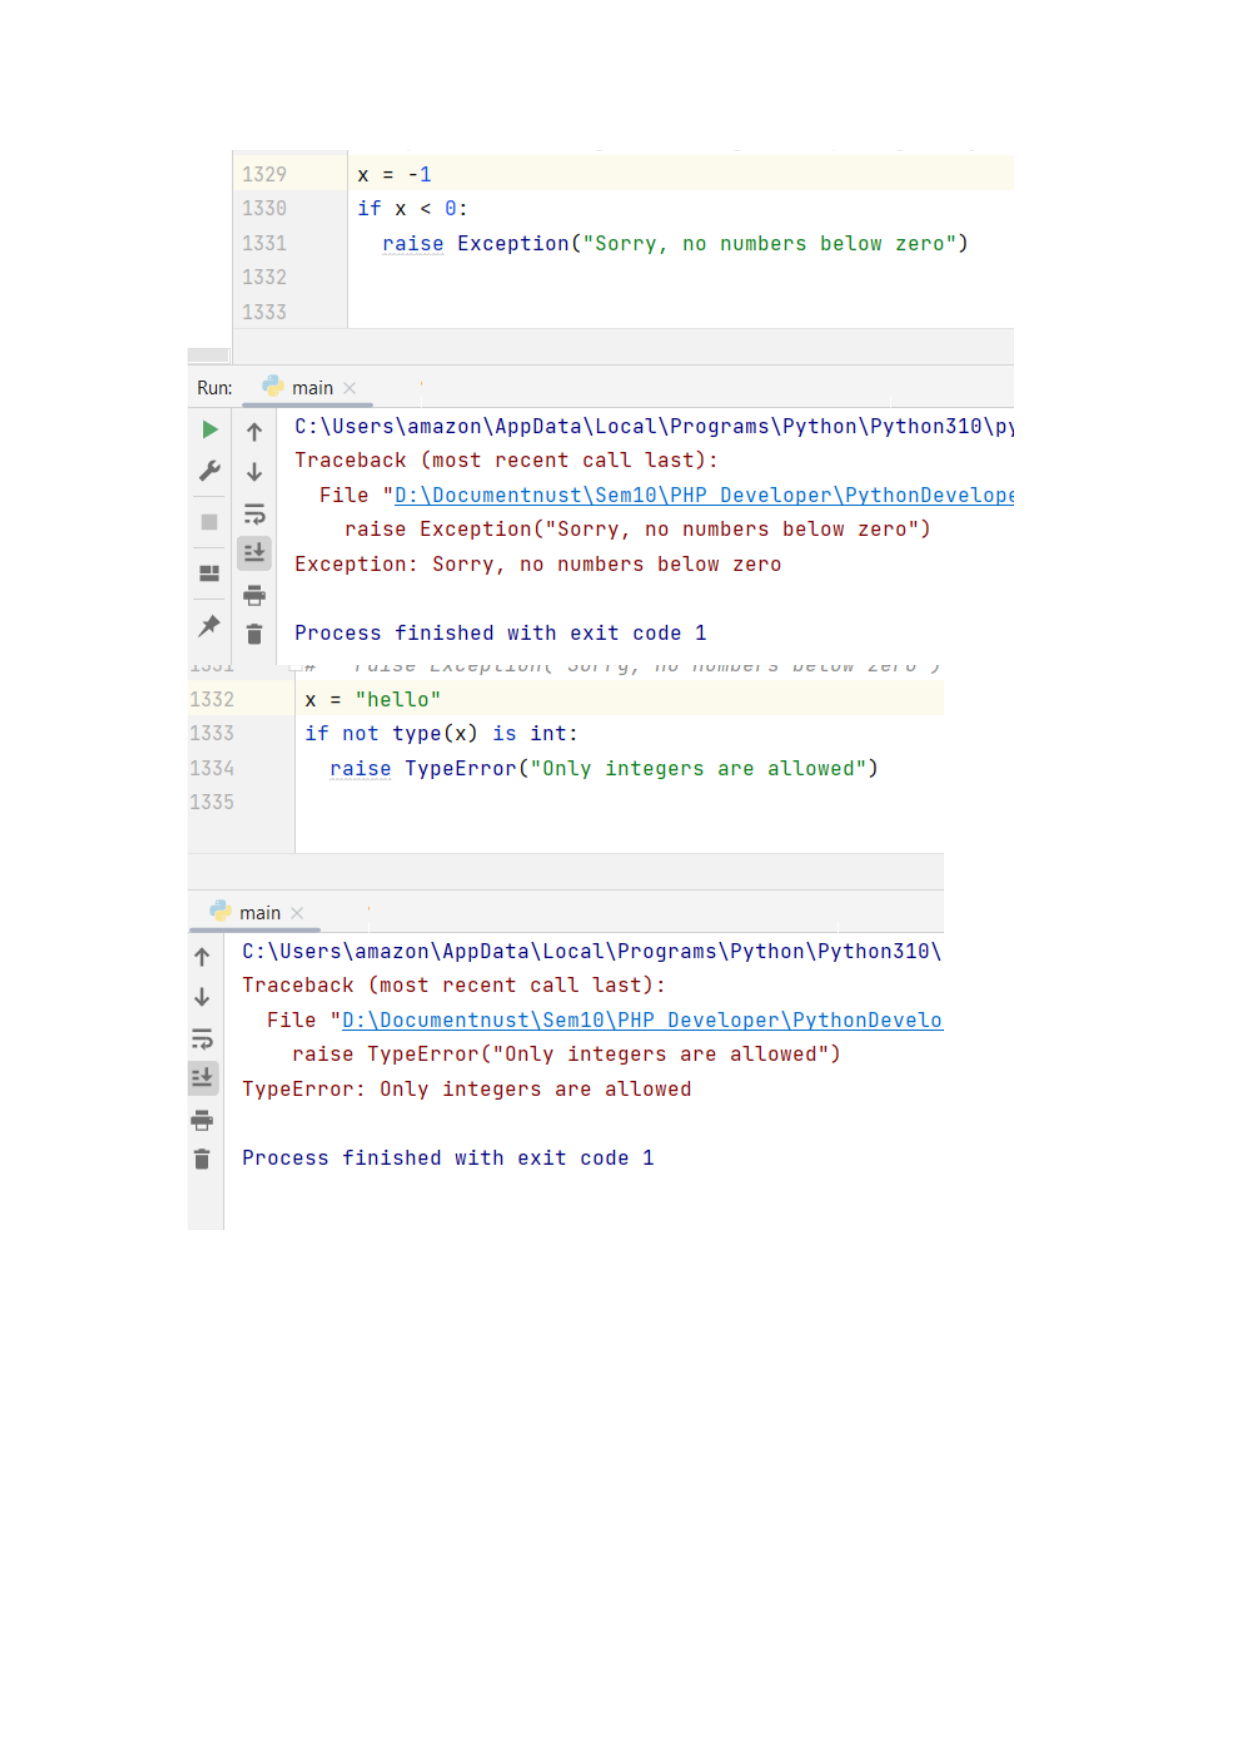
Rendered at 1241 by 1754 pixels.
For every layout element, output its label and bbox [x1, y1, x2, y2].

picture [187, 150, 1014, 1230]
